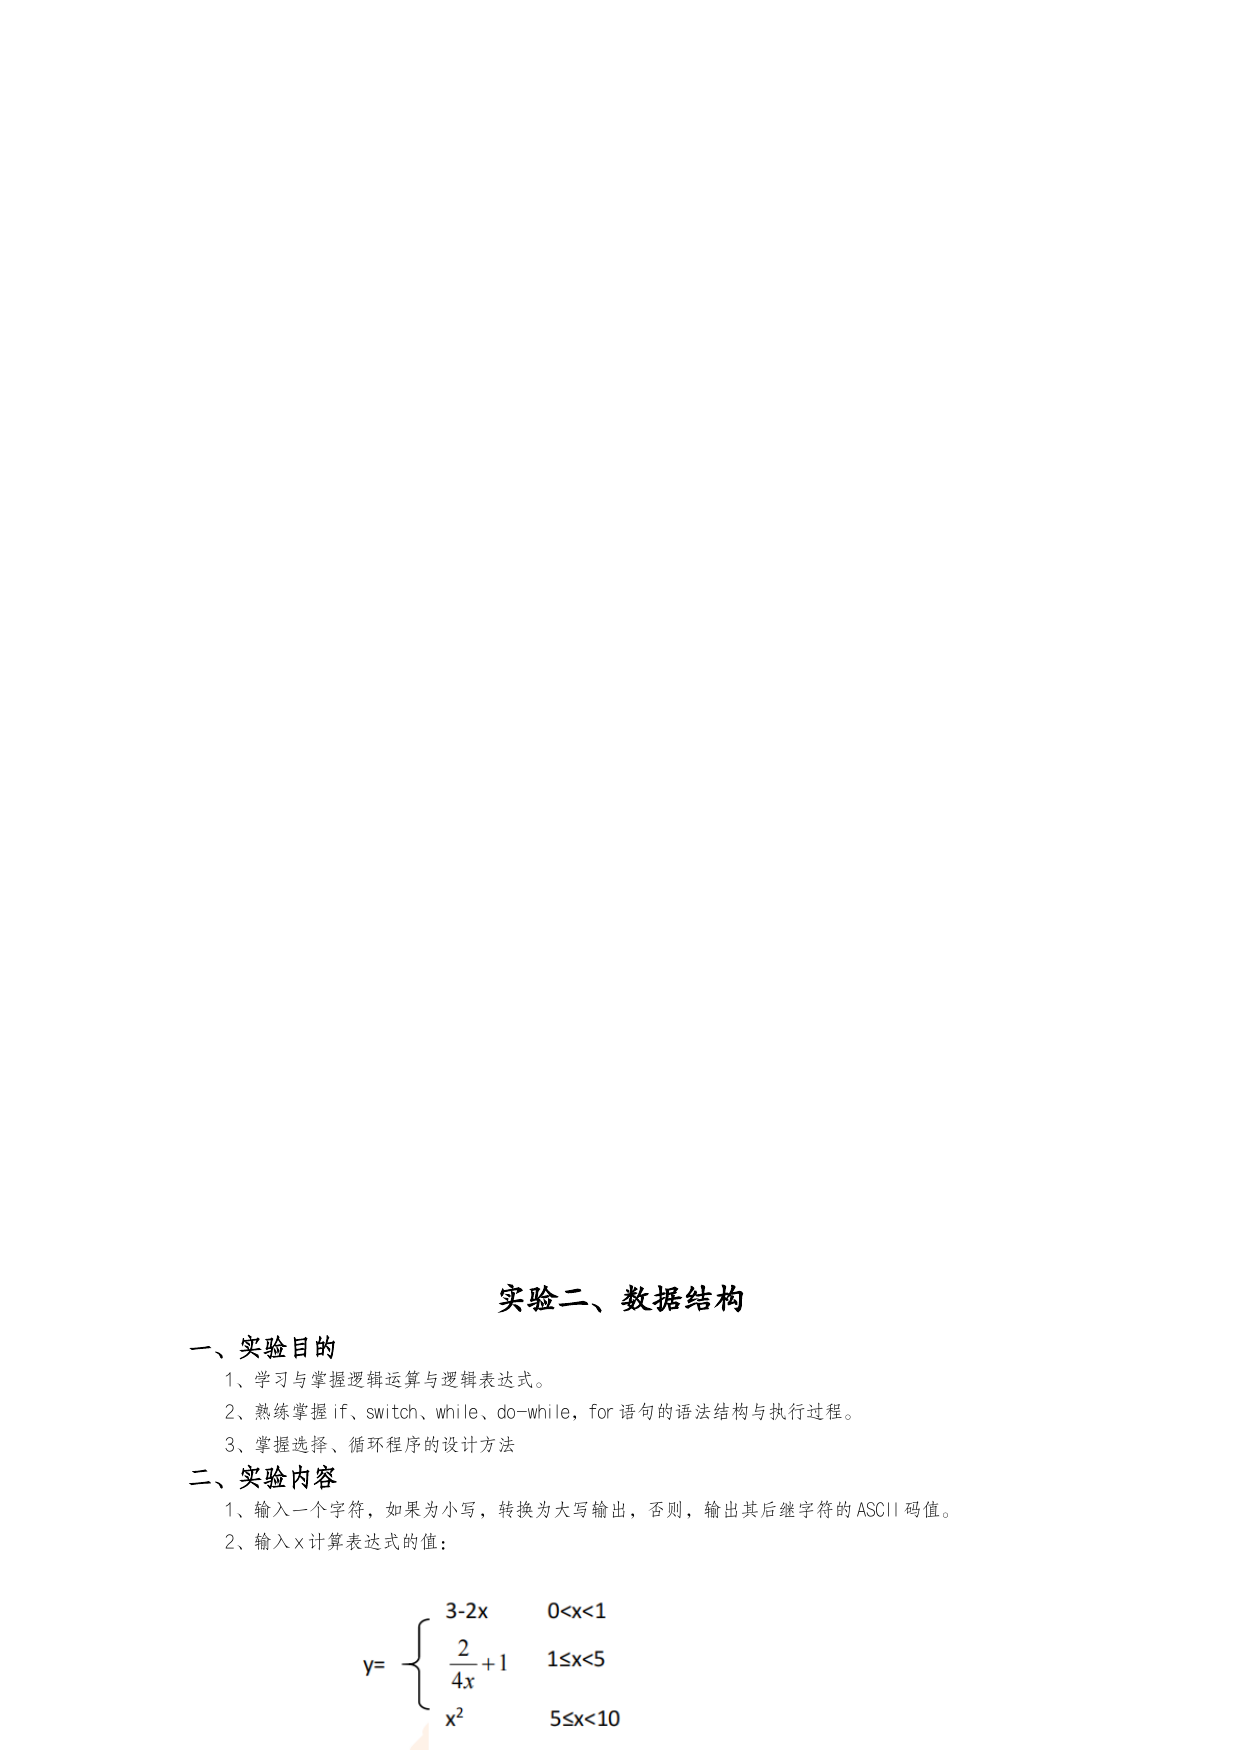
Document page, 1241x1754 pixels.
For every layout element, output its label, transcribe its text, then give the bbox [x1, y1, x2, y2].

text 1、学习与掌握逻辑运算与逻辑表达式。 [187, 1364, 1053, 1397]
text 2、熟练掌握if、switch、while、do-while，for语句的语法结构与执行过程。 [187, 1397, 1053, 1429]
text 3、掌握选择、循环程序的设计方法 [187, 1429, 1053, 1462]
text 2、输入x计算表达式的值： [187, 1527, 1053, 1559]
text 1、输入一个字符，如果为小写，转换为大写输出，否则，输出其后继字符的ASCII码值。 [187, 1494, 1053, 1527]
picture [265, 1592, 804, 1750]
text 实验二、数据结构 [187, 1267, 1053, 1332]
text 一、实验目的 [187, 1332, 1053, 1364]
text 二、实验内容 [187, 1462, 1053, 1494]
